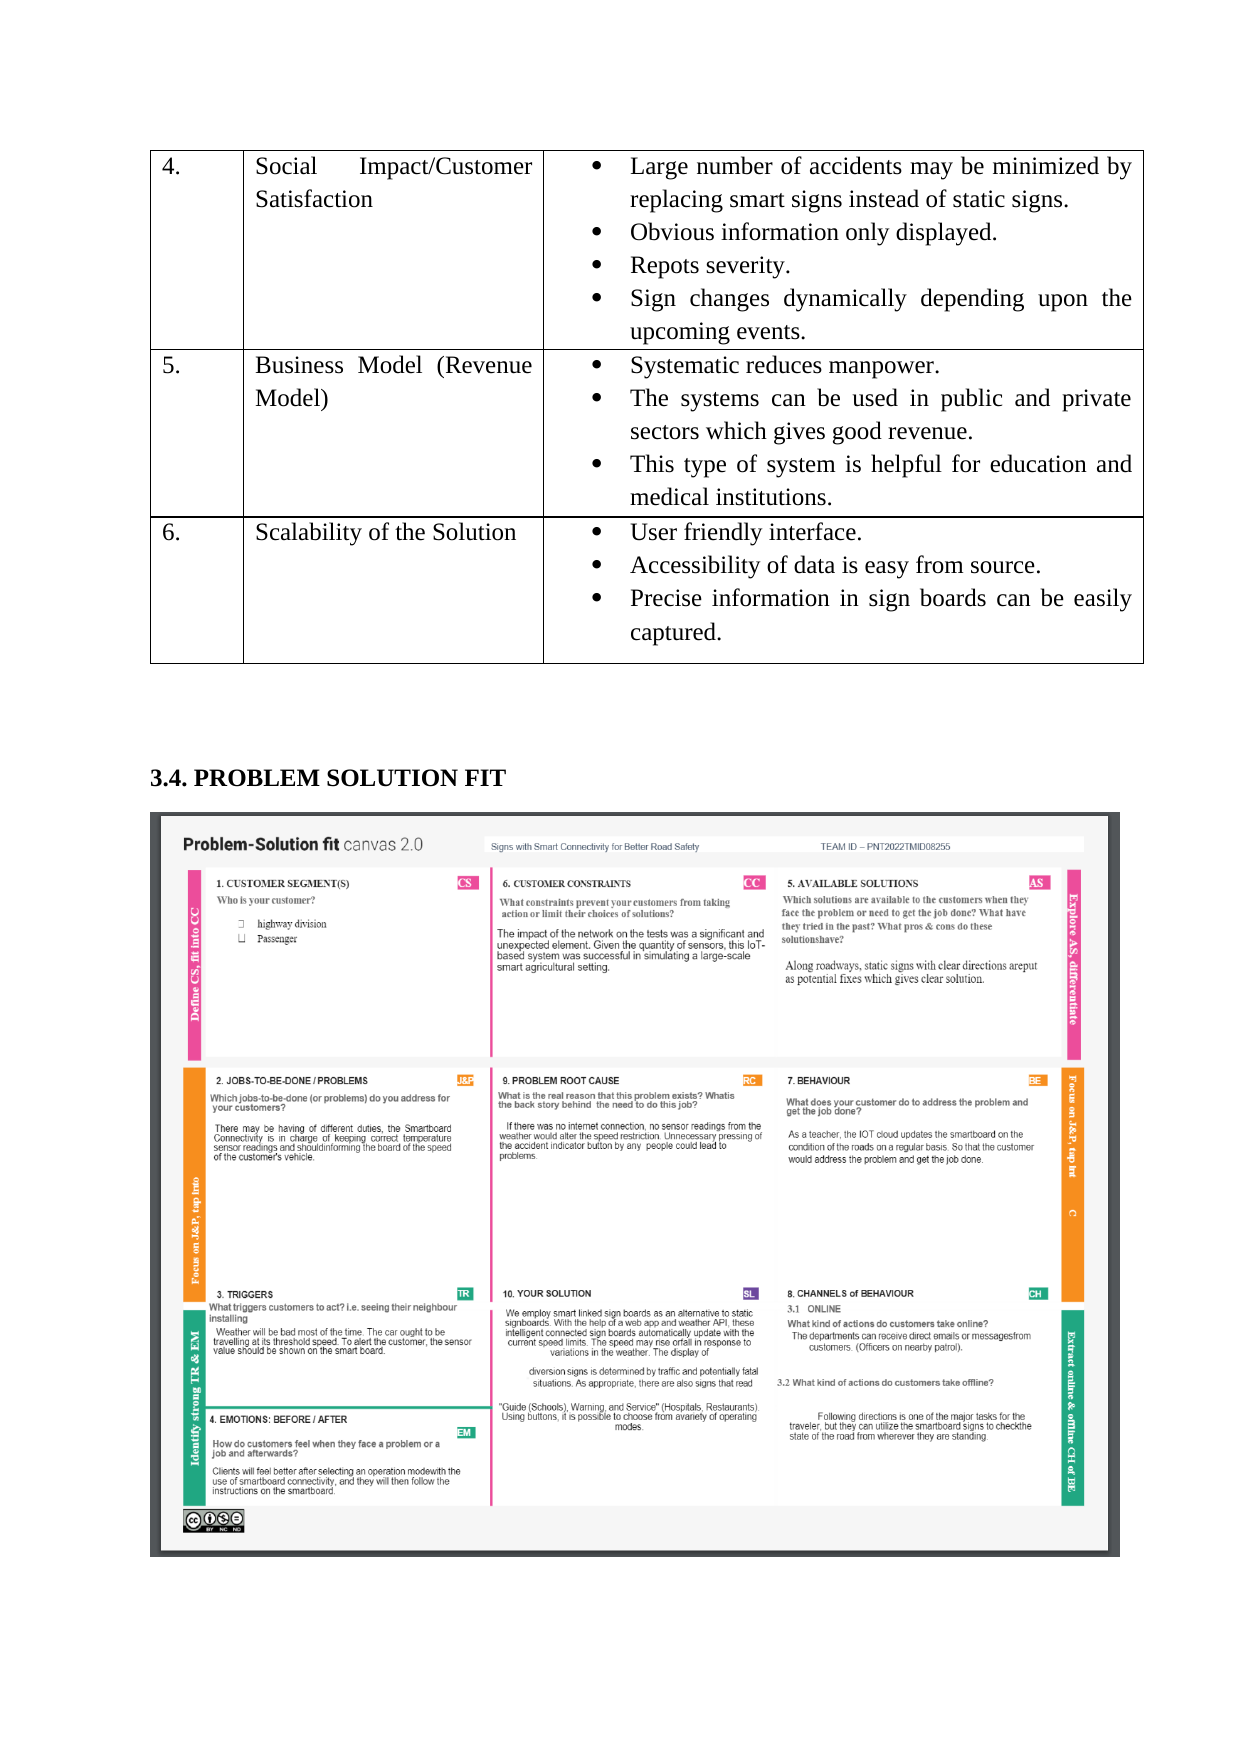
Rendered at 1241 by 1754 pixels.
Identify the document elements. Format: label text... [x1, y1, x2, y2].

table_cell Scalability of the Solution [244, 518, 543, 663]
table_cell Large number of accidents may be minimized by replacing smart signs instead of static signs. Obvious information only displayed. Repots severity. Sign changes dynamically depending upon the upcoming events. [544, 151, 1143, 349]
table_cell 6. [151, 518, 243, 663]
table_cell 4. [151, 151, 243, 349]
table_cell 5. [151, 350, 243, 516]
text 3.4. PROBLEM SOLUTION FIT [150, 763, 1090, 792]
table_cell Systematic reduces manpower. The systems can be used in public and private sectors which gives good revenue. This type of system is helpful for education and medical institutions. [544, 350, 1143, 516]
table_cell Business Model (Revenue Model) [244, 350, 543, 516]
table_cell User friendly interface. Accessibility of data is easy from source. Precise information in sign boards can be easily captured. [544, 518, 1143, 663]
picture [150, 812, 1120, 1557]
table_cell Social Impact/Customer Satisfaction [244, 151, 543, 349]
